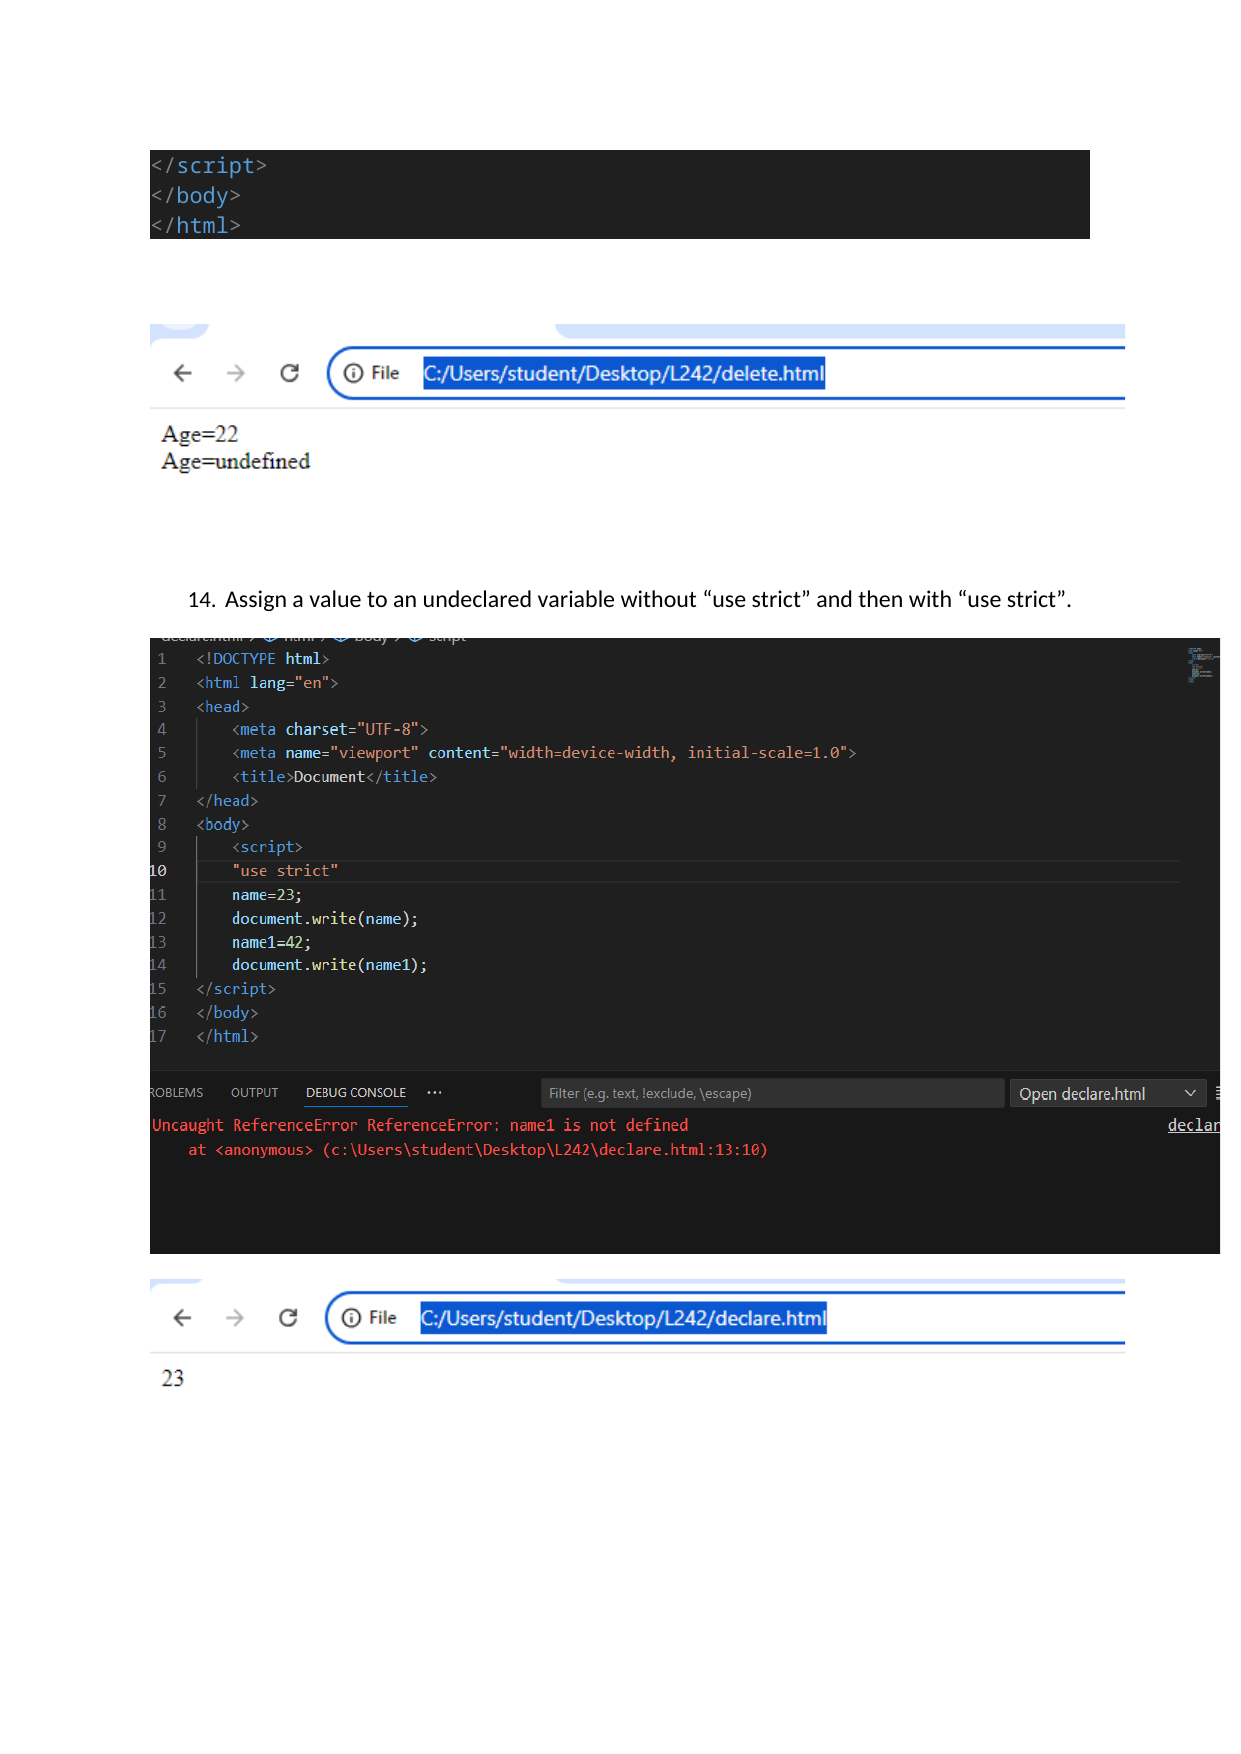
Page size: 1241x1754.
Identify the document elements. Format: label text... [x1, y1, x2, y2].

picture [150, 1279, 1125, 1502]
picture [150, 638, 1221, 1254]
text </body> [150, 180, 1090, 209]
list Assign a value to an undeclared variable without “use strict” and then with “use strict”. [187, 584, 1090, 614]
picture [150, 324, 1125, 560]
text </html> [150, 209, 1090, 239]
text </script> [150, 150, 1090, 180]
